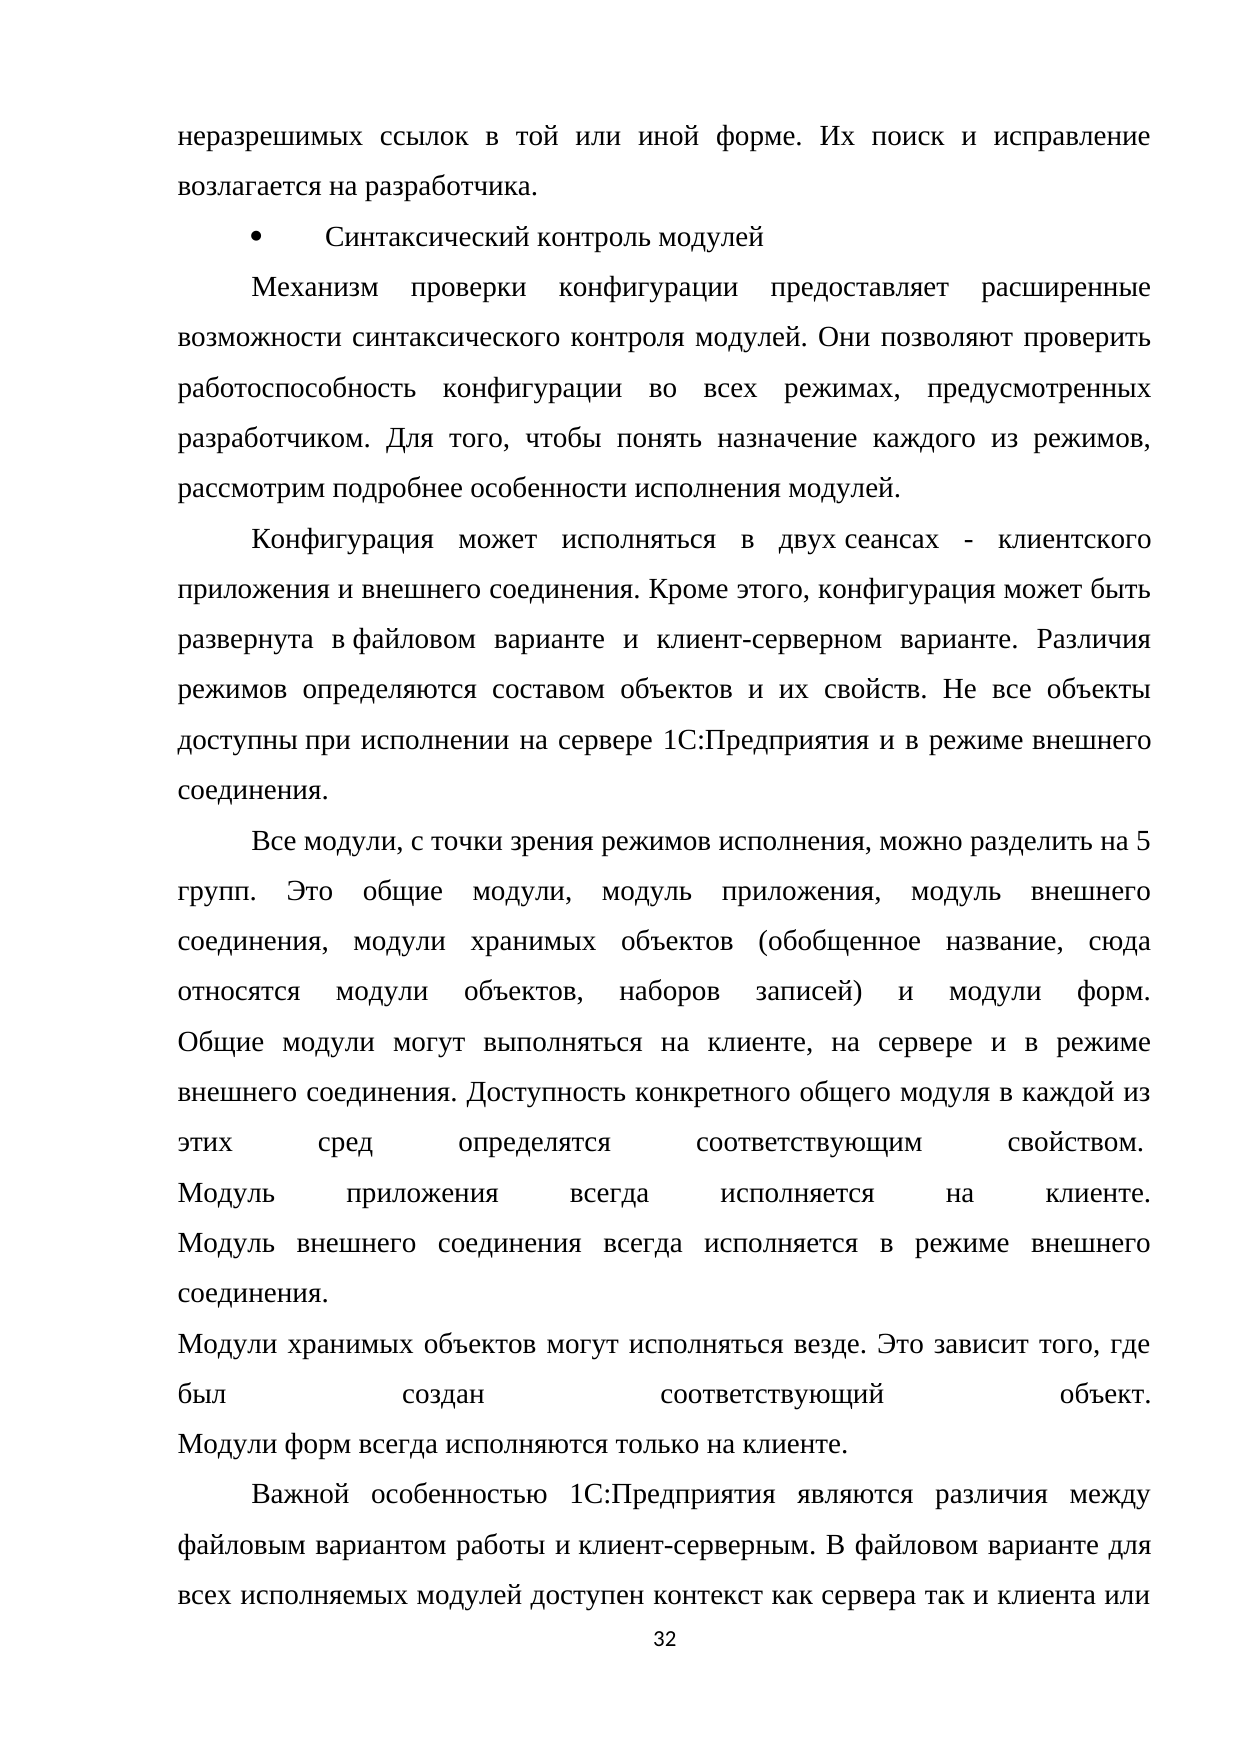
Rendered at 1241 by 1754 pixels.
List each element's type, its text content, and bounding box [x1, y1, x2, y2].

list Синтаксический контроль модулей [177, 219, 1152, 252]
text Механизм проверки конфигурации предоставляет расширенные возможности синтаксического контроля модулей. Они позволяют проверить работоспособность конфигурации во всех режимах, предусмотренных разработчиком. Для того, чтобы понять назначение каждого из режимов, рассмотрим подробнее особенности исполнения модулей. [177, 269, 1152, 504]
text Все модули, с точки зрения режимов исполнения, можно разделить на 5 групп. Это общие модули, модуль приложения, модуль внешнего соединения, модули хранимых объектов (обобщенное название, сюда относятся модули объектов, наборов записей) и модули форм. Общие модули могут выполняться на клиенте, на сервере и в режиме внешнего соединения. Доступность конкретного общего модуля в каждой из этих сред определятся соответствующим свойством. Модуль приложения всегда исполняется на клиенте. Модуль внешнего соединения всегда исполняется в режиме внешнего соединения. Модули хранимых объектов могут исполняться везде. Это зависит того, где был создан соответствующий объект. Модули форм всегда исполняются только на клиенте. [177, 823, 1152, 1460]
text Конфигурация может исполняться в двух сеансах - клиентского приложения и внешнего соединения. Кроме этого, конфигурация может быть развернута в файловом варианте и клиент-серверном варианте. Различия режимов определяются составом объектов и их свойств. Не все объекты доступны при исполнении на сервере 1С:Предприятия и в режиме внешнего соединения. [177, 521, 1152, 806]
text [177, 118, 1152, 202]
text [177, 1477, 1152, 1611]
